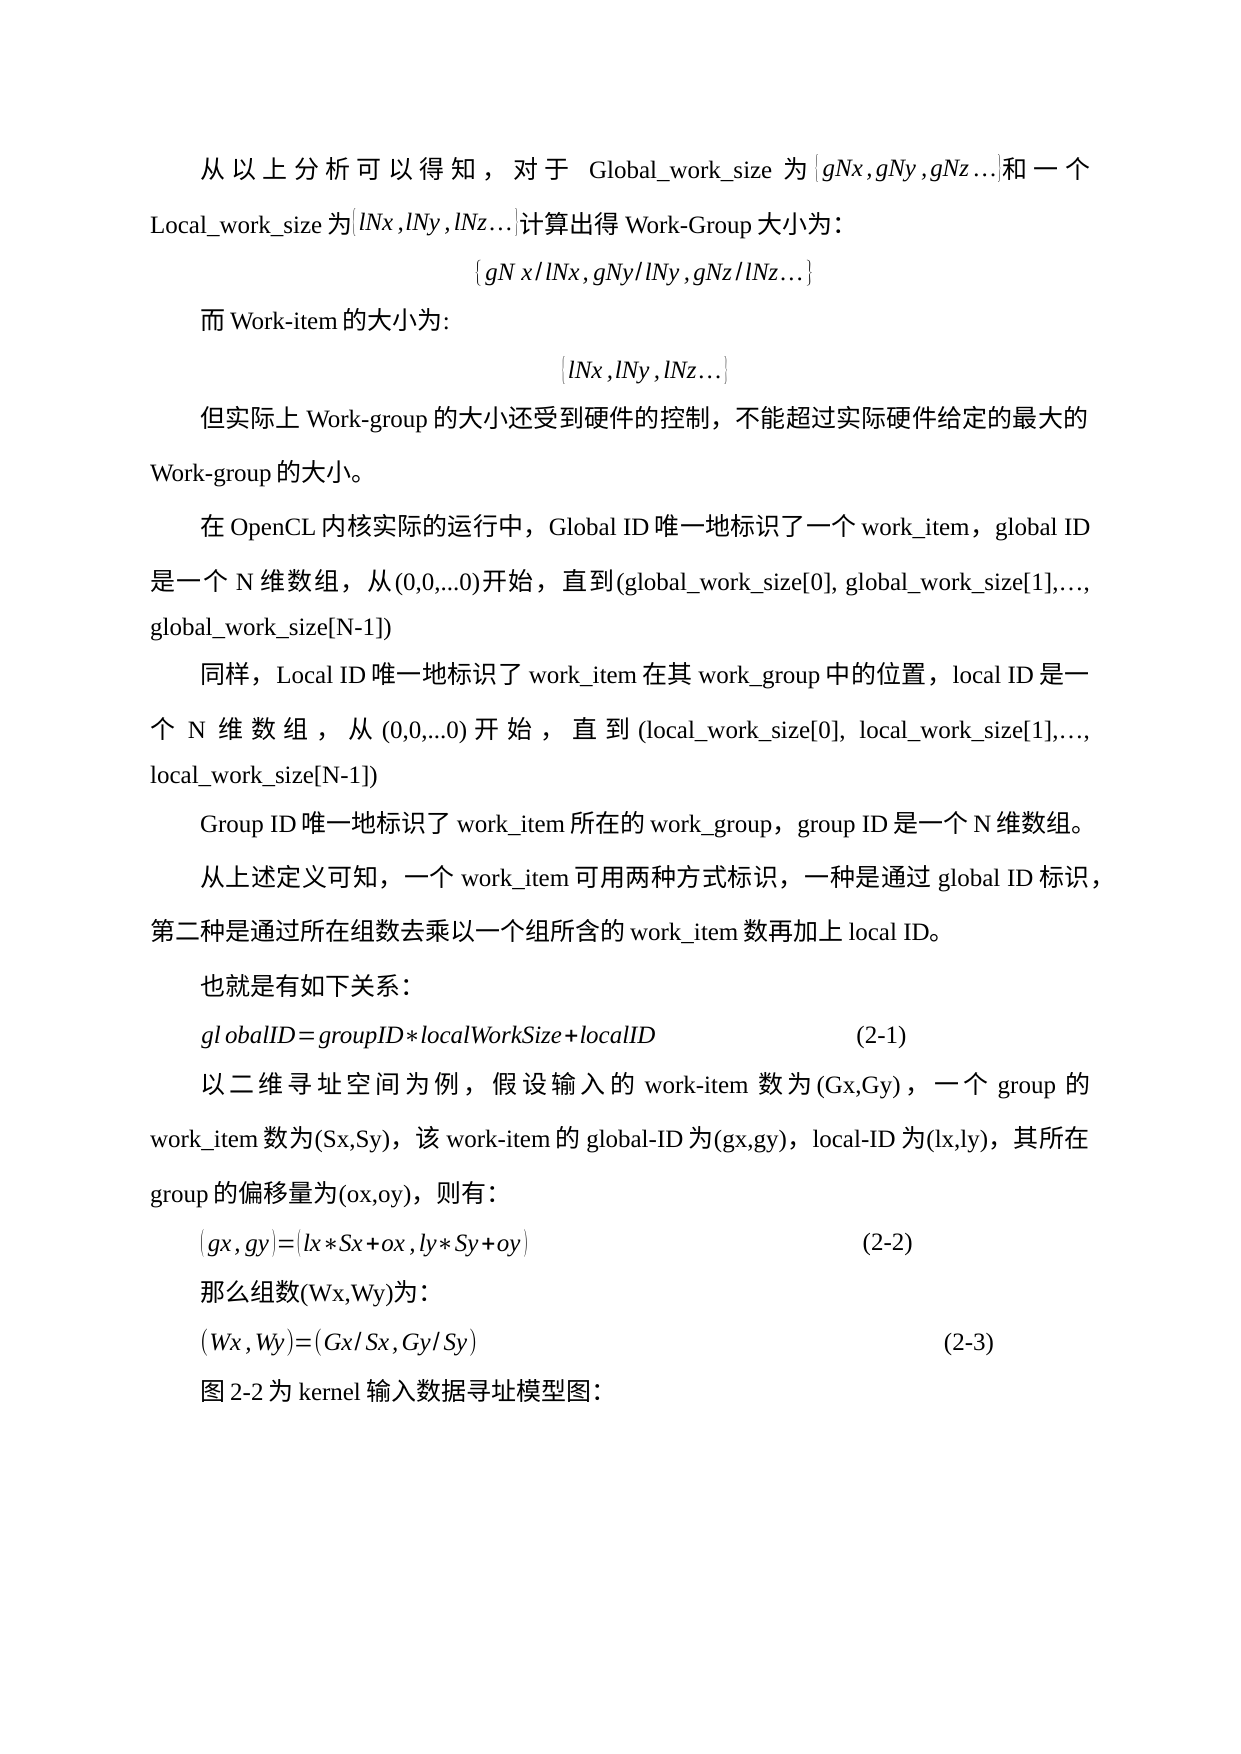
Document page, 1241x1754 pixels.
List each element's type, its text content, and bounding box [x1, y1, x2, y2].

text 也就是有如下关系： [150, 966, 1090, 1002]
text (2-3) [150, 1327, 1090, 1357]
text 从上述定义可知，一个work_item可用两种方式标识，一种是通过global ID标识，第二种是通过所在组数去乘以一个组所含的work_item数再加上local ID。 [150, 857, 1090, 948]
text 同样，Local ID唯一地标识了work_item在其work_group中的位置，local ID是一个N维数组，从(0,0,...0)开始，直到(local_work_size[0], local_work_size[1],…, local_work_size[N-1]) [150, 655, 1090, 789]
text Group ID唯一地标识了work_item所在的work_group，group ID是一个N维数组。 [150, 803, 1090, 839]
text 以二维寻址空间为例，假设输入的work-item数为(Gx,Gy)，一个group的work_item数为(Sx,Sy)，该work-item的global-ID为(gx,gy)，local-ID为(lx,ly)，其所在group的偏移量为(ox,oy)，则有： [150, 1064, 1090, 1209]
text (2-1) [150, 1021, 1090, 1050]
text 从以上分析可以得知，对于 Global_work_size为和一个Local_work_size为计算出得 Work-Group大小为： [150, 150, 1090, 241]
text 在OpenCL内核实际的运行中，Global ID唯一地标识了一个work_item，global ID是一个N维数组，从(0,0,...0)开始，直到(global_work_size[0], global_work_size[1],…, global_work_size[N-1]) [150, 507, 1090, 641]
text 那么组数(Wx,Wy)为： [150, 1273, 1090, 1309]
text 而Work-item的大小为: [150, 300, 1090, 337]
text (2-2) [150, 1227, 1090, 1258]
text 但实际上Work-group的大小还受到硬件的控制，不能超过实际硬件给定的最大的Work-group的大小。 [150, 398, 1090, 489]
text 图2-2为kernel输入数据寻址模型图： [150, 1372, 1090, 1408]
